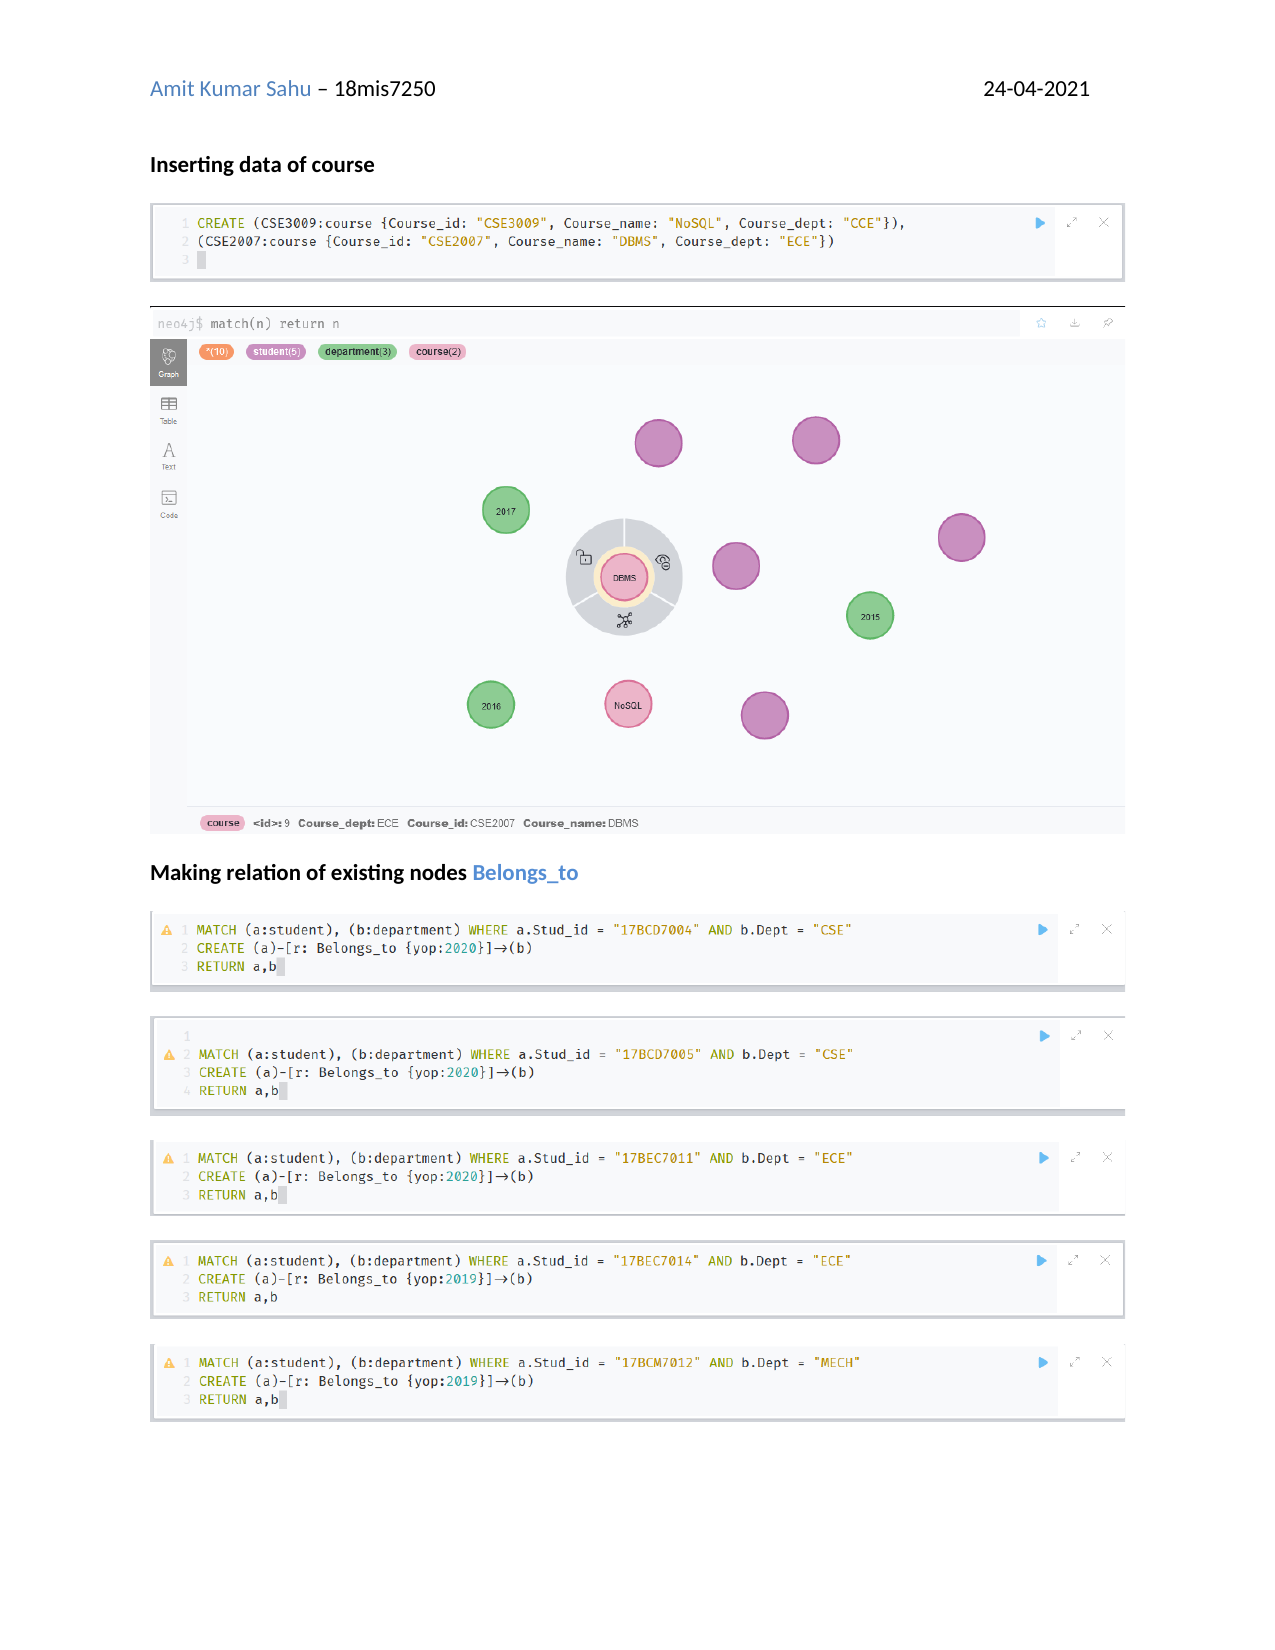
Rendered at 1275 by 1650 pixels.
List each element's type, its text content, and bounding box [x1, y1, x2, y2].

text Inserting data of course [150, 150, 1125, 178]
picture [150, 1344, 1125, 1422]
picture [150, 203, 1125, 282]
text Making relation of existing nodes Belongs_to [150, 858, 1125, 887]
picture [150, 1140, 1125, 1216]
picture [150, 306, 1125, 834]
picture [150, 1240, 1125, 1319]
picture [150, 911, 1125, 992]
picture [150, 1016, 1125, 1116]
